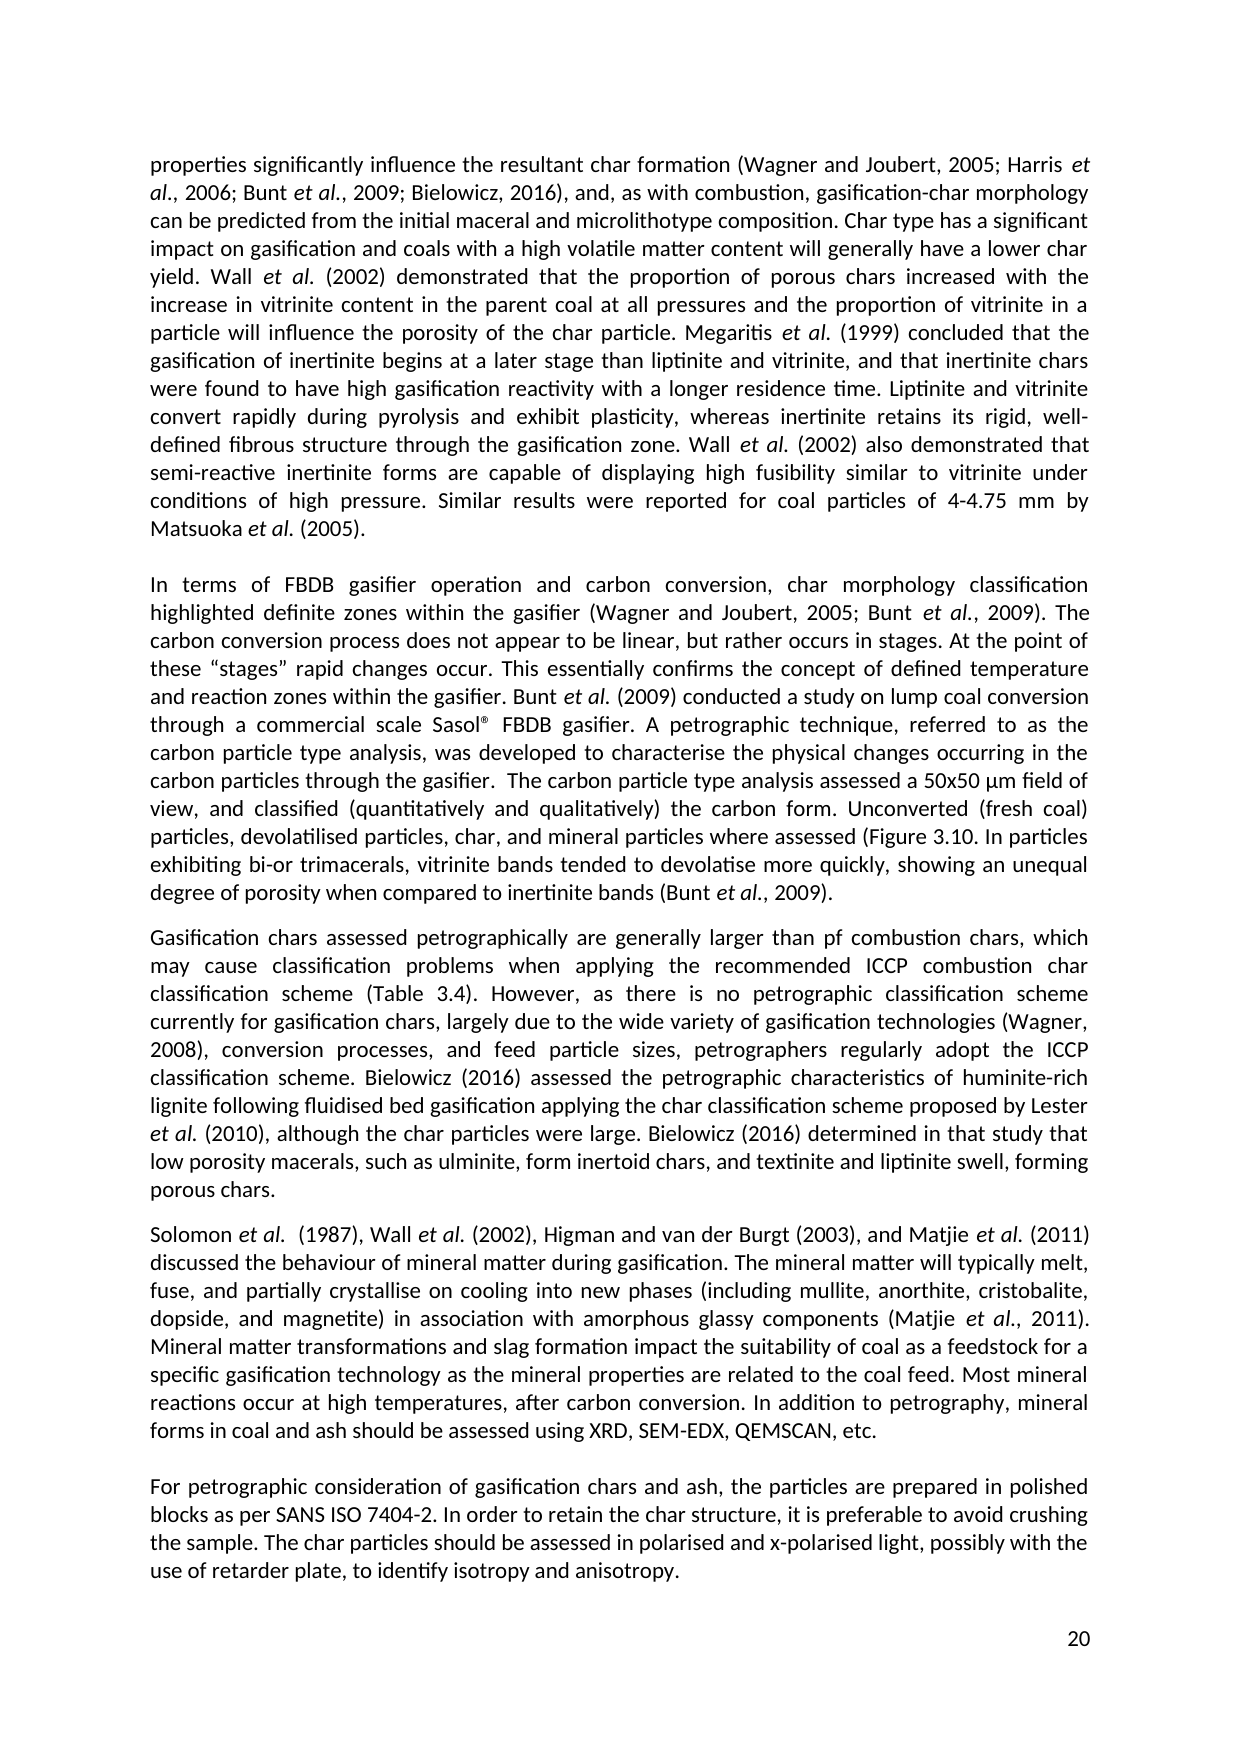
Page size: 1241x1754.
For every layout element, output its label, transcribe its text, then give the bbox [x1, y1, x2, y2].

text Gasification chars assessed petrographically are generally larger than pf combustion chars, which may cause classification problems when applying the recommended ICCP combustion char classification scheme (Table 3.4). However, as there is no petrographic classification scheme currently for gasification chars, largely due to the wide variety of gasification technologies (Wagner, 2008), conversion processes, and feed particle sizes, petrographers regularly adopt the ICCP classification scheme. Bielowicz (2016) assessed the petrographic characteristics of huminite-rich lignite following fluidised bed gasification applying the char classification scheme proposed by Lester et al. (2010), although the char particles were large. Bielowicz (2016) determined in that study that low porosity macerals, such as ulminite, form inertoid chars, and textinite and liptinite swell, forming porous chars. [150, 923, 1090, 1203]
text For petrographic consideration of gasification chars and ash, the particles are prepared in polished blocks as per SANS ISO 7404-2. In order to retain the char structure, it is preferable to avoid crushing the sample. The char particles should be assessed in polarised and x-polarised light, possibly with the use of retarder plate, to identify isotropy and anisotropy. [150, 1472, 1090, 1584]
text Solomon et al. (1987), Wall et al. (2002), Higman and van der Burgt (2003), and Matjie et al. (2011) discussed the behaviour of mineral matter during gasification. The mineral matter will typically melt, fuse, and partially crystallise on cooling into new phases (including mullite, anorthite, cristobalite, dopside, and magnetite) in association with amorphous glassy components (Matjie et al., 2011). Mineral matter transformations and slag formation impact the suitability of coal as a feedstock for a specific gasification technology as the mineral properties are related to the coal feed. Most mineral reactions occur at high temperatures, after carbon conversion. In addition to petrography, mineral forms in coal and ash should be assessed using XRD, SEM-EDX, QEMSCAN, etc. [150, 1220, 1090, 1444]
text In terms of FBDB gasifier operation and carbon conversion, char morphology classification highlighted definite zones within the gasifier (Wagner and Joubert, 2005; Bunt et al., 2009). The carbon conversion process does not appear to be linear, but rather occurs in stages. At the point of these “stages” rapid changes occur. This essentially confirms the concept of defined temperature and reaction zones within the gasifier. Bunt et al. (2009) conducted a study on lump coal conversion through a commercial scale Sasol® FBDB gasifier. A petrographic technique, referred to as the carbon particle type analysis, was developed to characterise the physical changes occurring in the carbon particles through the gasifier. The carbon particle type analysis assessed a 50x50 µm field of view, and classified (quantitatively and qualitatively) the carbon form. Unconverted (fresh coal) particles, devolatilised particles, char, and mineral particles where assessed (Figure 3.10. In particles exhibiting bi-or trimacerals, vitrinite bands tended to devolatise more quickly, showing an unequal degree of porosity when compared to inertinite bands (Bunt et al., 2009). [150, 570, 1090, 907]
